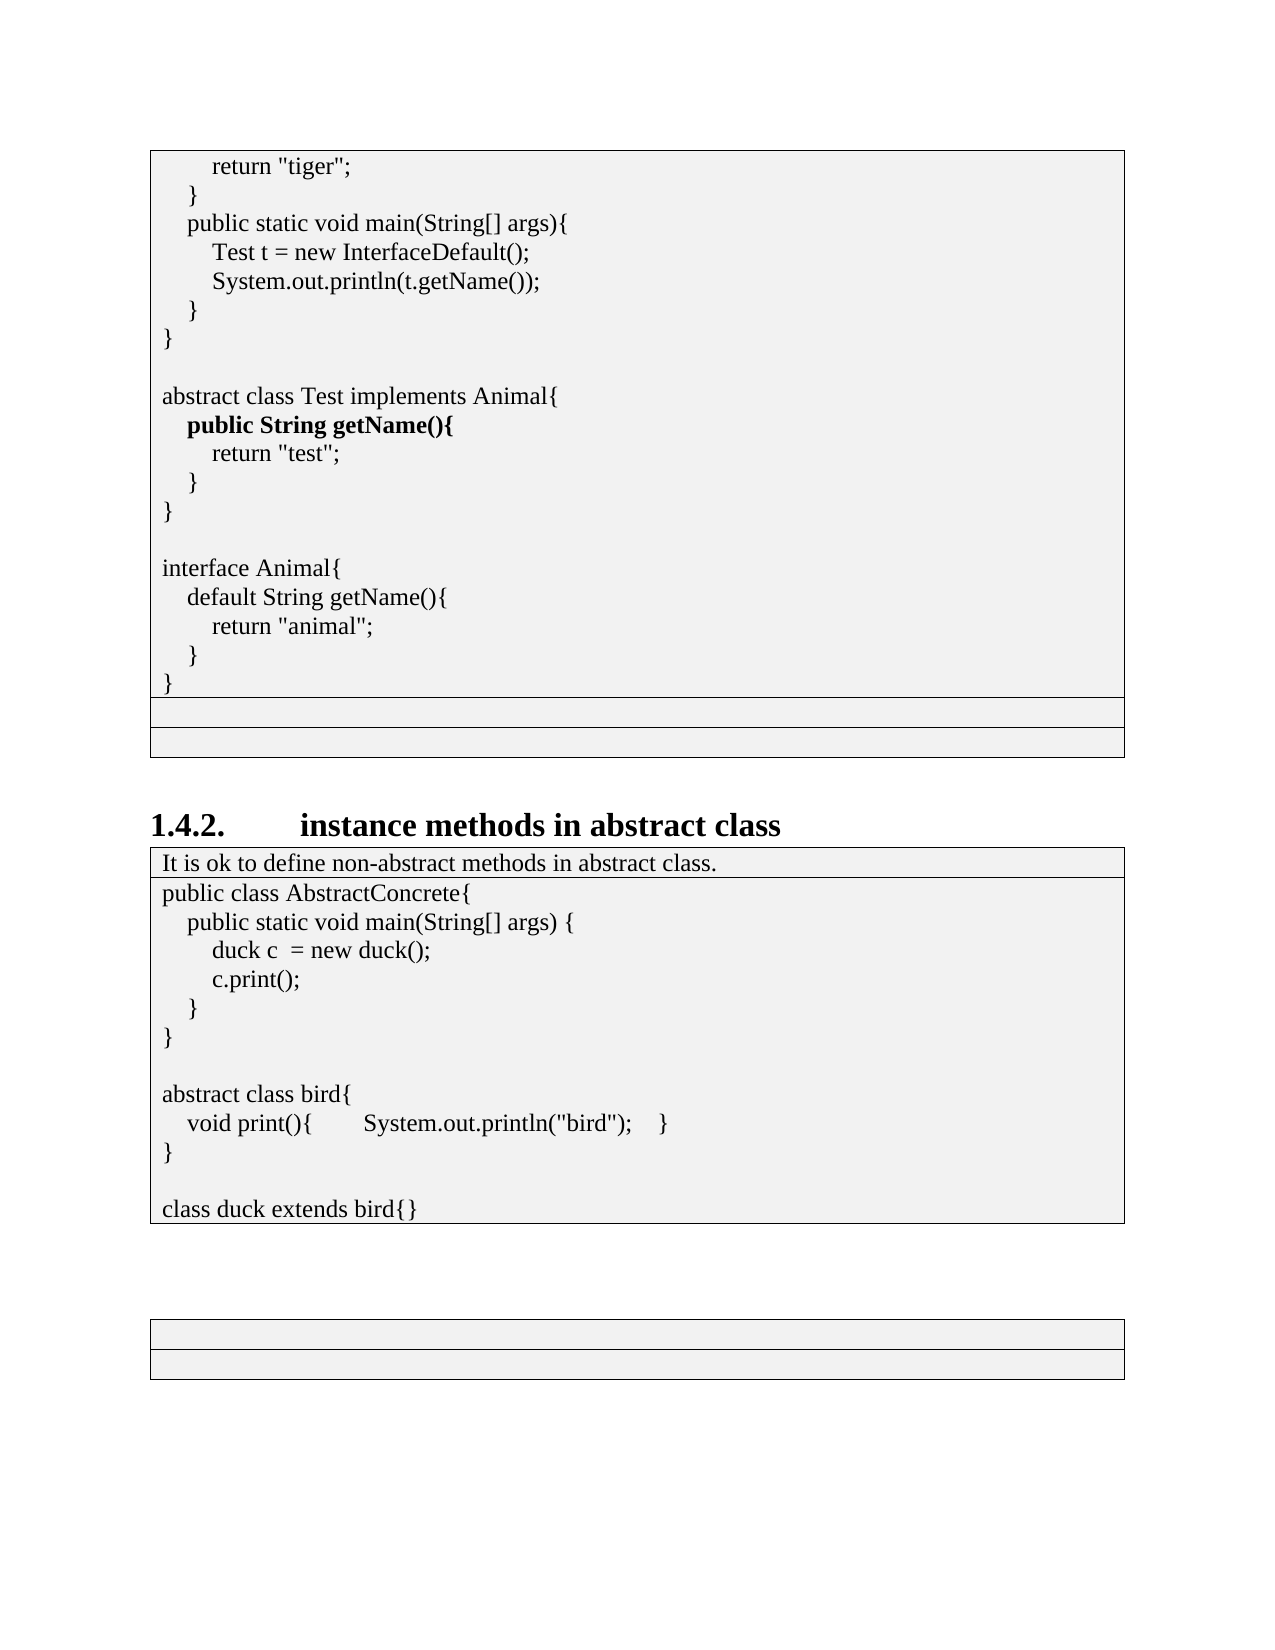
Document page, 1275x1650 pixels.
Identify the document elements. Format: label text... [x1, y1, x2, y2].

table_cell public class AbstractConcrete{ public static void main(String[] args) { duck c = new duck(); c.print(); } } abstract class bird{ void print(){ System.out.println("bird"); } } class duck extends bird{} [151, 878, 1124, 1223]
table_cell [151, 1350, 1124, 1379]
subtitle instance methods in abstract class [150, 806, 1125, 844]
table_cell [151, 728, 1124, 757]
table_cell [151, 151, 1124, 697]
table_header [151, 1320, 1124, 1349]
table_cell [151, 698, 1124, 727]
table_header It is ok to define non-abstract methods in abstract class. [151, 848, 1124, 877]
